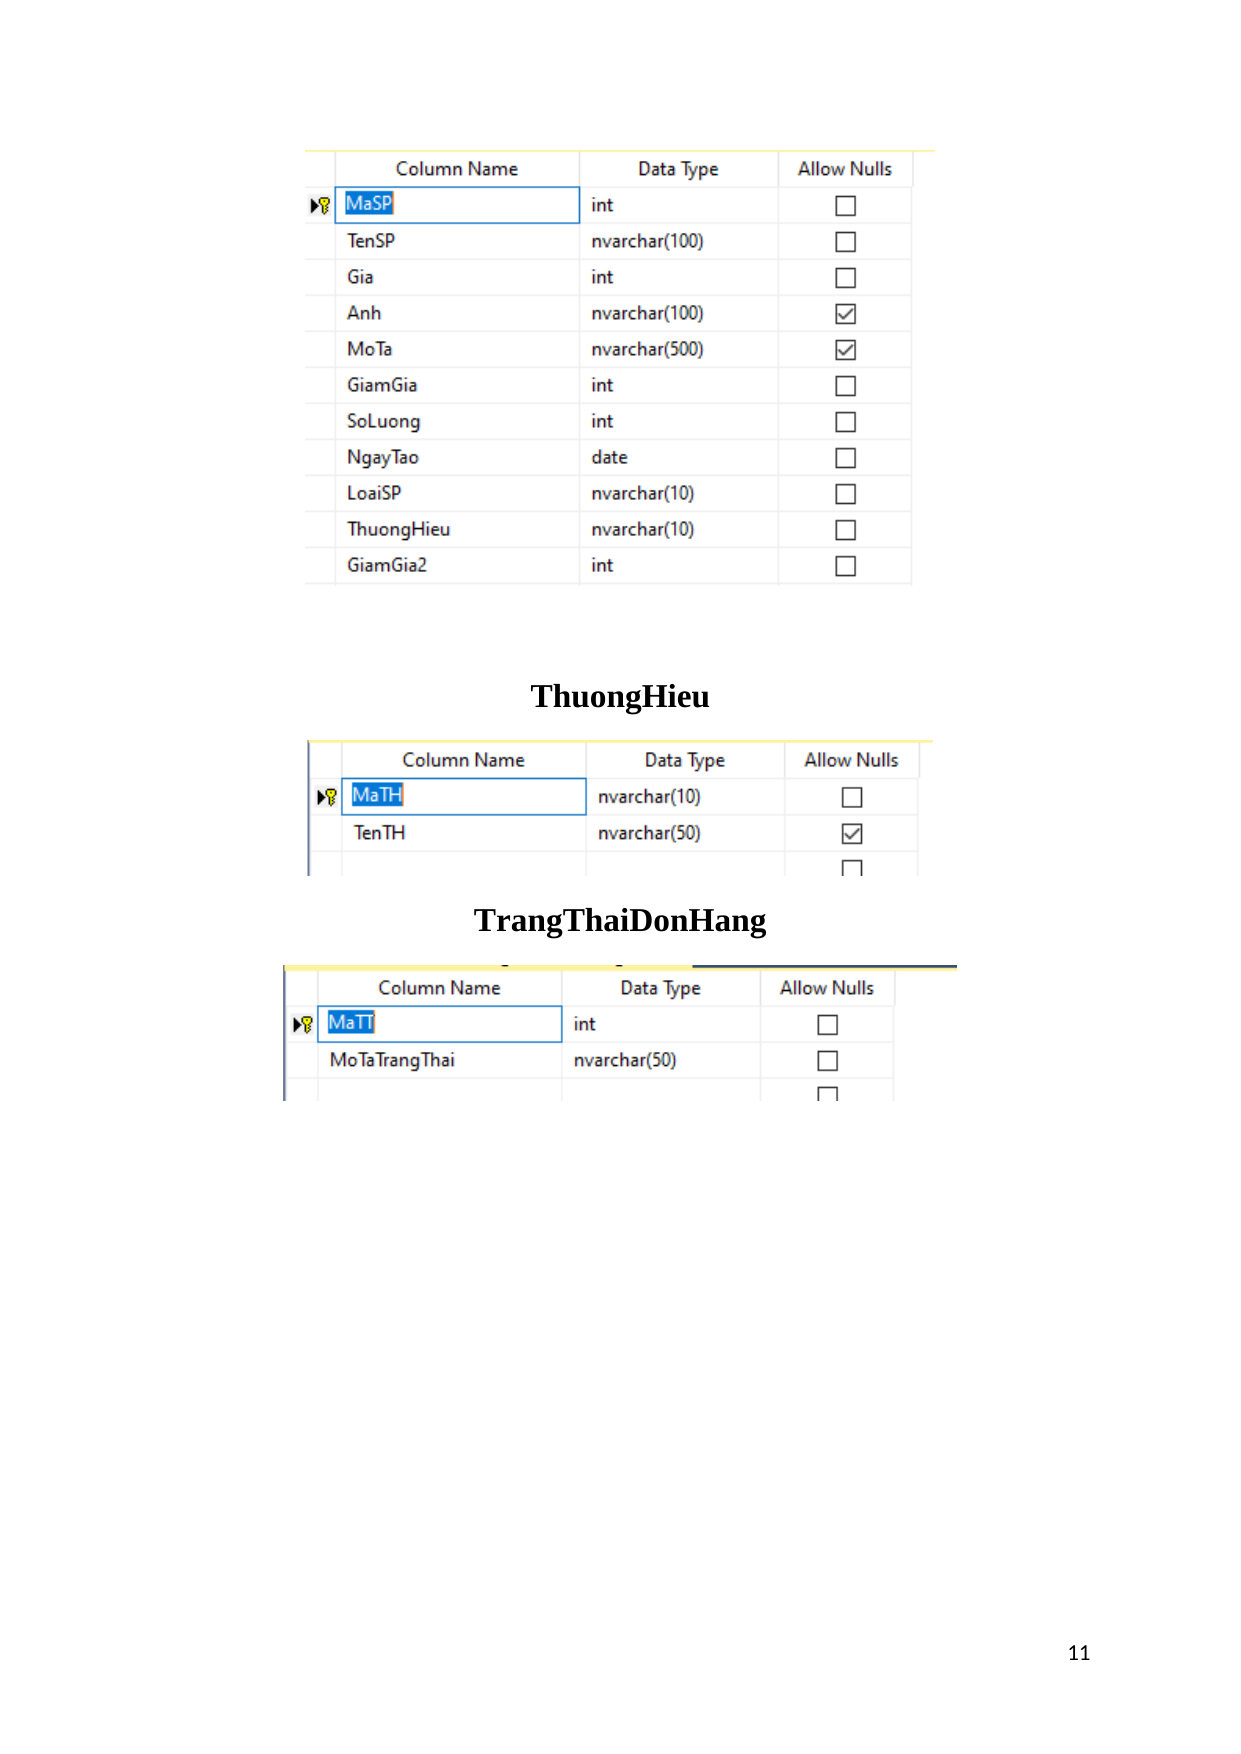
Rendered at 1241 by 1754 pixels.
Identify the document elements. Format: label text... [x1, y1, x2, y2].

picture [283, 965, 957, 1101]
text ThuongHieu [150, 676, 1090, 714]
picture [307, 740, 933, 876]
picture [305, 150, 936, 586]
text TrangThaiDonHang [150, 900, 1090, 938]
